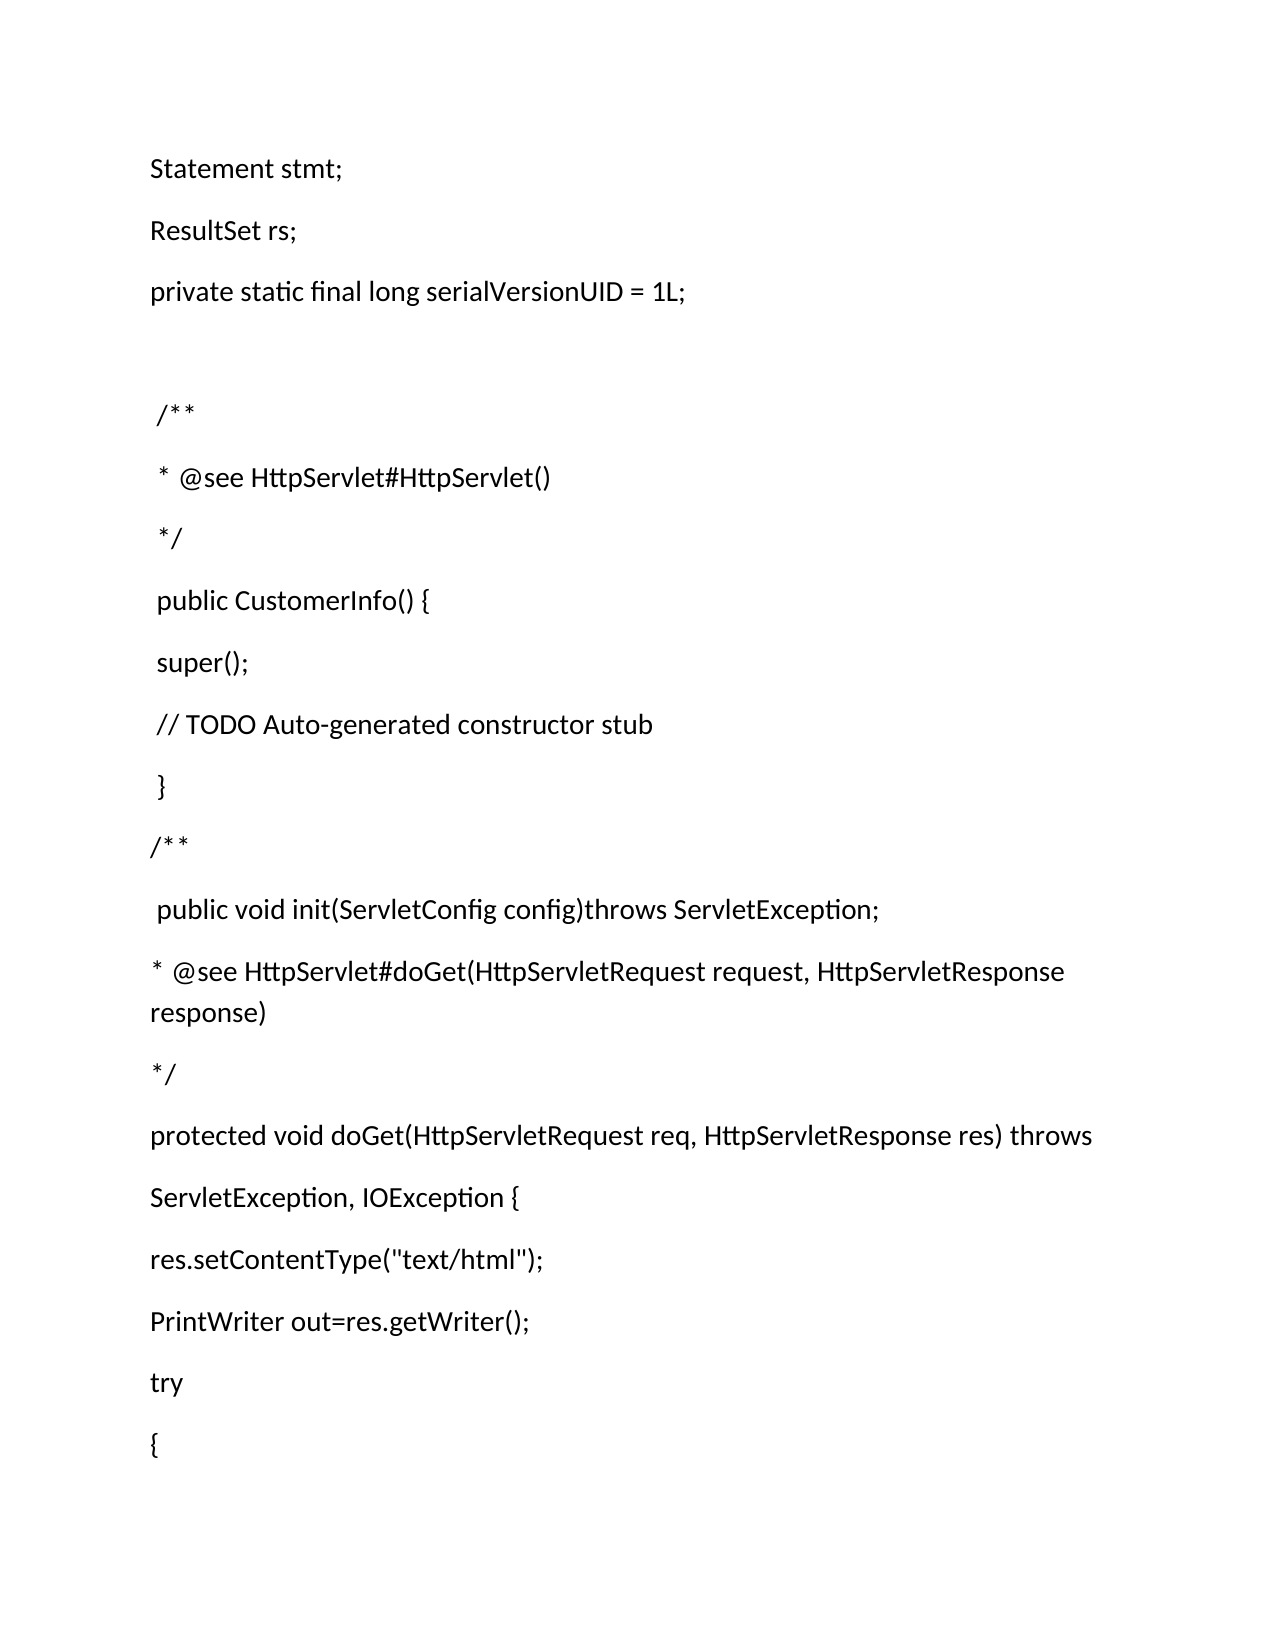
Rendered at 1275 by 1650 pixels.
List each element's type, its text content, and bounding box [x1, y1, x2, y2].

text // TODO Auto-generated constructor stub [150, 706, 1125, 742]
text PrintWriter out=res.getWriter(); [150, 1303, 1125, 1338]
text /** [150, 397, 1125, 433]
text Statement stmt; [150, 150, 1125, 186]
text super(); [150, 644, 1125, 680]
text private static final long serialVersionUID = 1L; [150, 273, 1125, 309]
text res.setContentType("text/html"); [150, 1241, 1125, 1277]
text protected void doGet(HttpServletRequest req, HttpServletResponse res) throws [150, 1117, 1125, 1153]
text try [150, 1364, 1125, 1400]
text ResultSet rs; [150, 212, 1125, 247]
text public CustomerInfo() { [150, 582, 1125, 618]
text * @see HttpServlet#HttpServlet() [150, 459, 1125, 494]
text * @see HttpServlet#doGet(HttpServletRequest request, HttpServletResponse response) [150, 953, 1125, 1029]
text public void init(ServletConfig config)throws ServletException; [150, 891, 1125, 927]
text */ [150, 521, 1125, 556]
text /** [150, 829, 1125, 865]
text { [150, 1426, 1125, 1462]
text } [150, 768, 1125, 803]
text ServletException, IOException { [150, 1179, 1125, 1215]
text */ [150, 1056, 1125, 1091]
